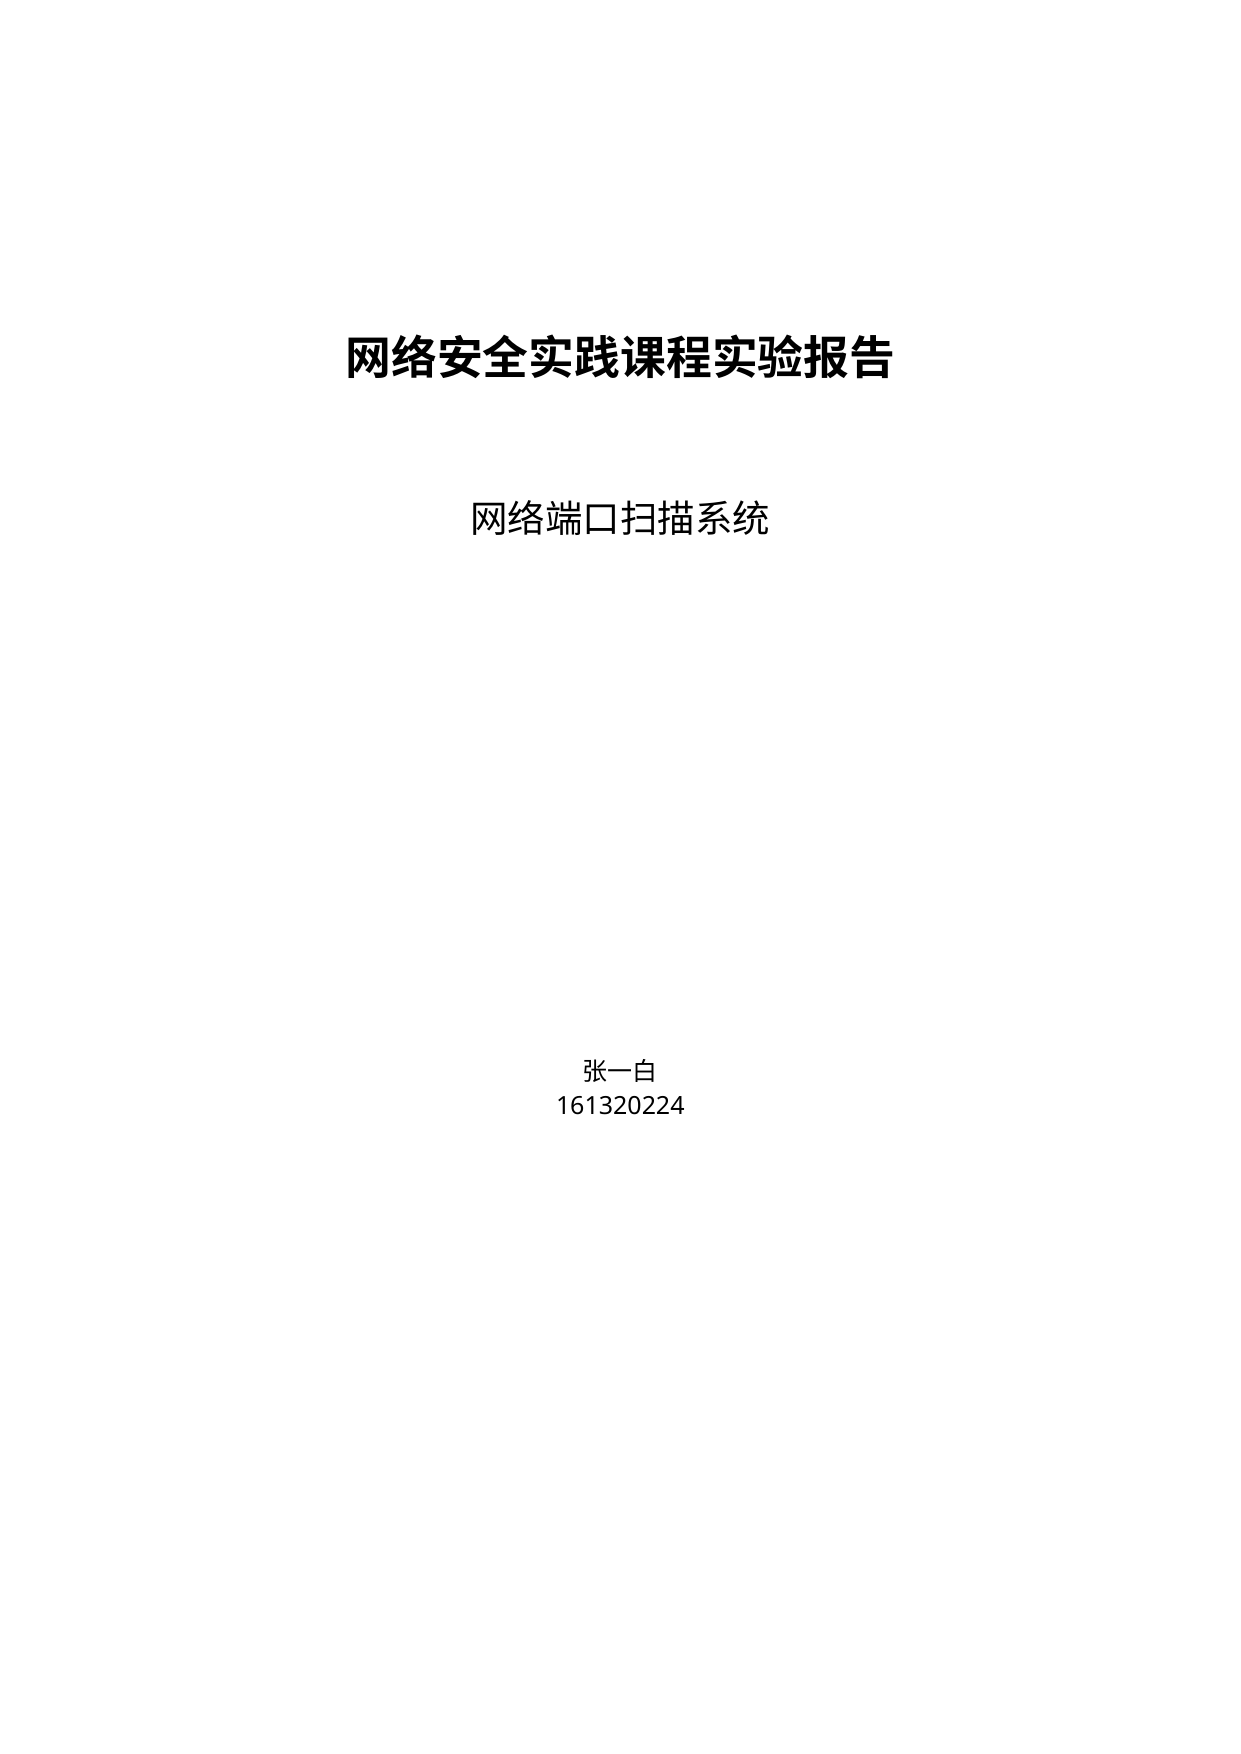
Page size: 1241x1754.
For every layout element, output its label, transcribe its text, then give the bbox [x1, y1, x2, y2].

text 161320224 [150, 1088, 1090, 1122]
text 张一白 [150, 1054, 1090, 1088]
subtitle 网络安全实践课程实验报告 [150, 322, 1090, 388]
text 网络端口扫描系统 [150, 489, 1090, 543]
